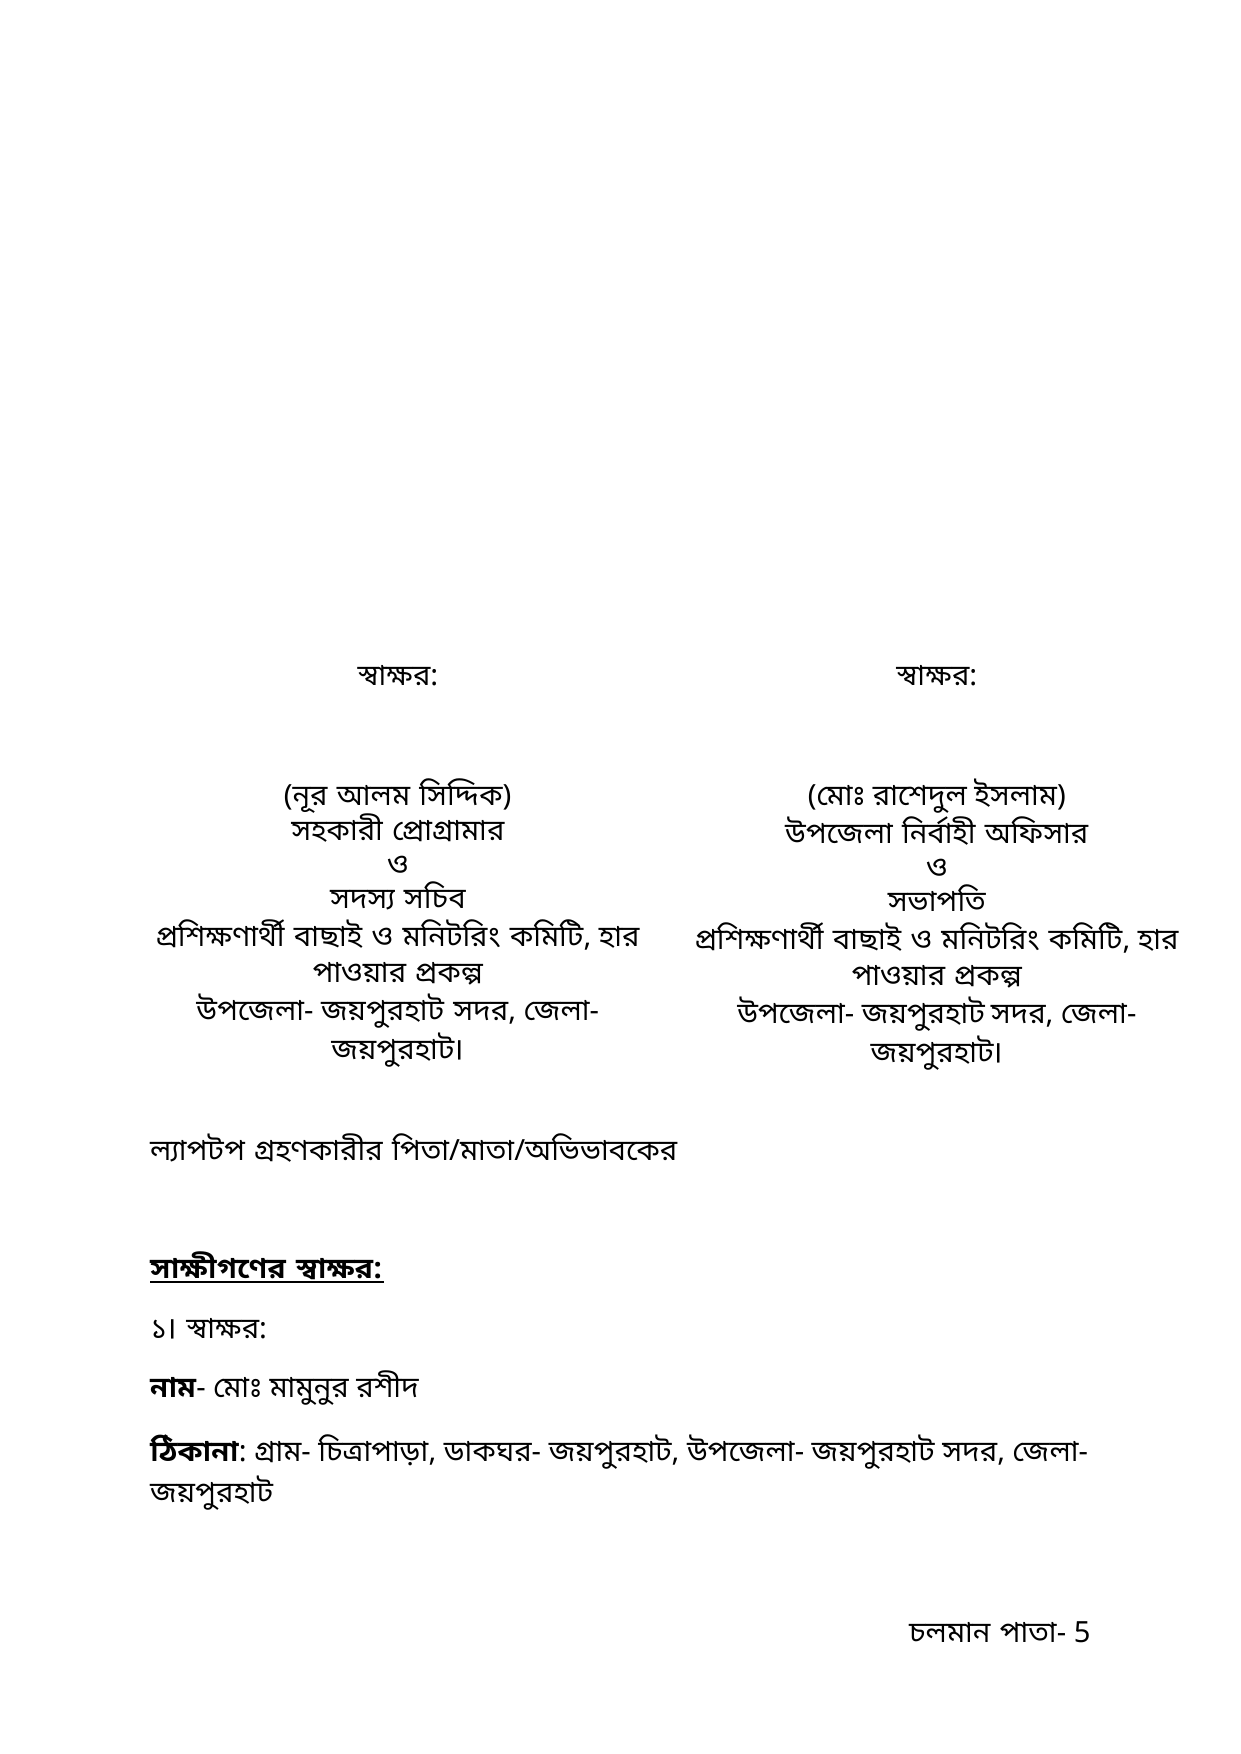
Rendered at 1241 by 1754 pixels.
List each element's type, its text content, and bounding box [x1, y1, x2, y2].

text ১। স্বাক্ষর: [150, 1307, 1090, 1347]
text সাক্ষীগণের স্বাক্ষর: [150, 1248, 1090, 1287]
table_header স্বাক্ষর: (মোঃ রাশেদুল ইসলাম) উপজেলা নির্বাহী অফিসার ও সভাপতি প্রশিক্ষণার্থী বাছাই ও মনিটরিং কমিটি, হার পাওয়ার প্রকল্প উপজেলা- জয়পুরহাট সদর, জেলা- জয়পুরহাট। [666, 615, 1207, 1069]
text ঠিকানা: গ্রাম- চিত্রাপাড়া, ডাকঘর- জয়পুরহাট, উপজেলা- জয়পুরহাট সদর, জেলা- জয়পুরহাট [150, 1430, 1090, 1514]
table_header স্বাক্ষর: (নূর আলম সিদ্দিক) সহকারী প্রোগ্রামার ও সদস্য সচিব প্রশিক্ষণার্থী বাছাই ও মনিটরিং কমিটি, হার পাওয়ার প্রকল্প উপজেলা- জয়পুরহাট সদর, জেলা- জয়পুরহাট। [129, 615, 666, 1069]
text ল্যাপটপ গ্রহণকারীর পিতা/মাতা/অভিভাবকের [150, 1129, 1090, 1168]
text নাম- মোঃ মামুনুর রশীদ [150, 1367, 1090, 1410]
